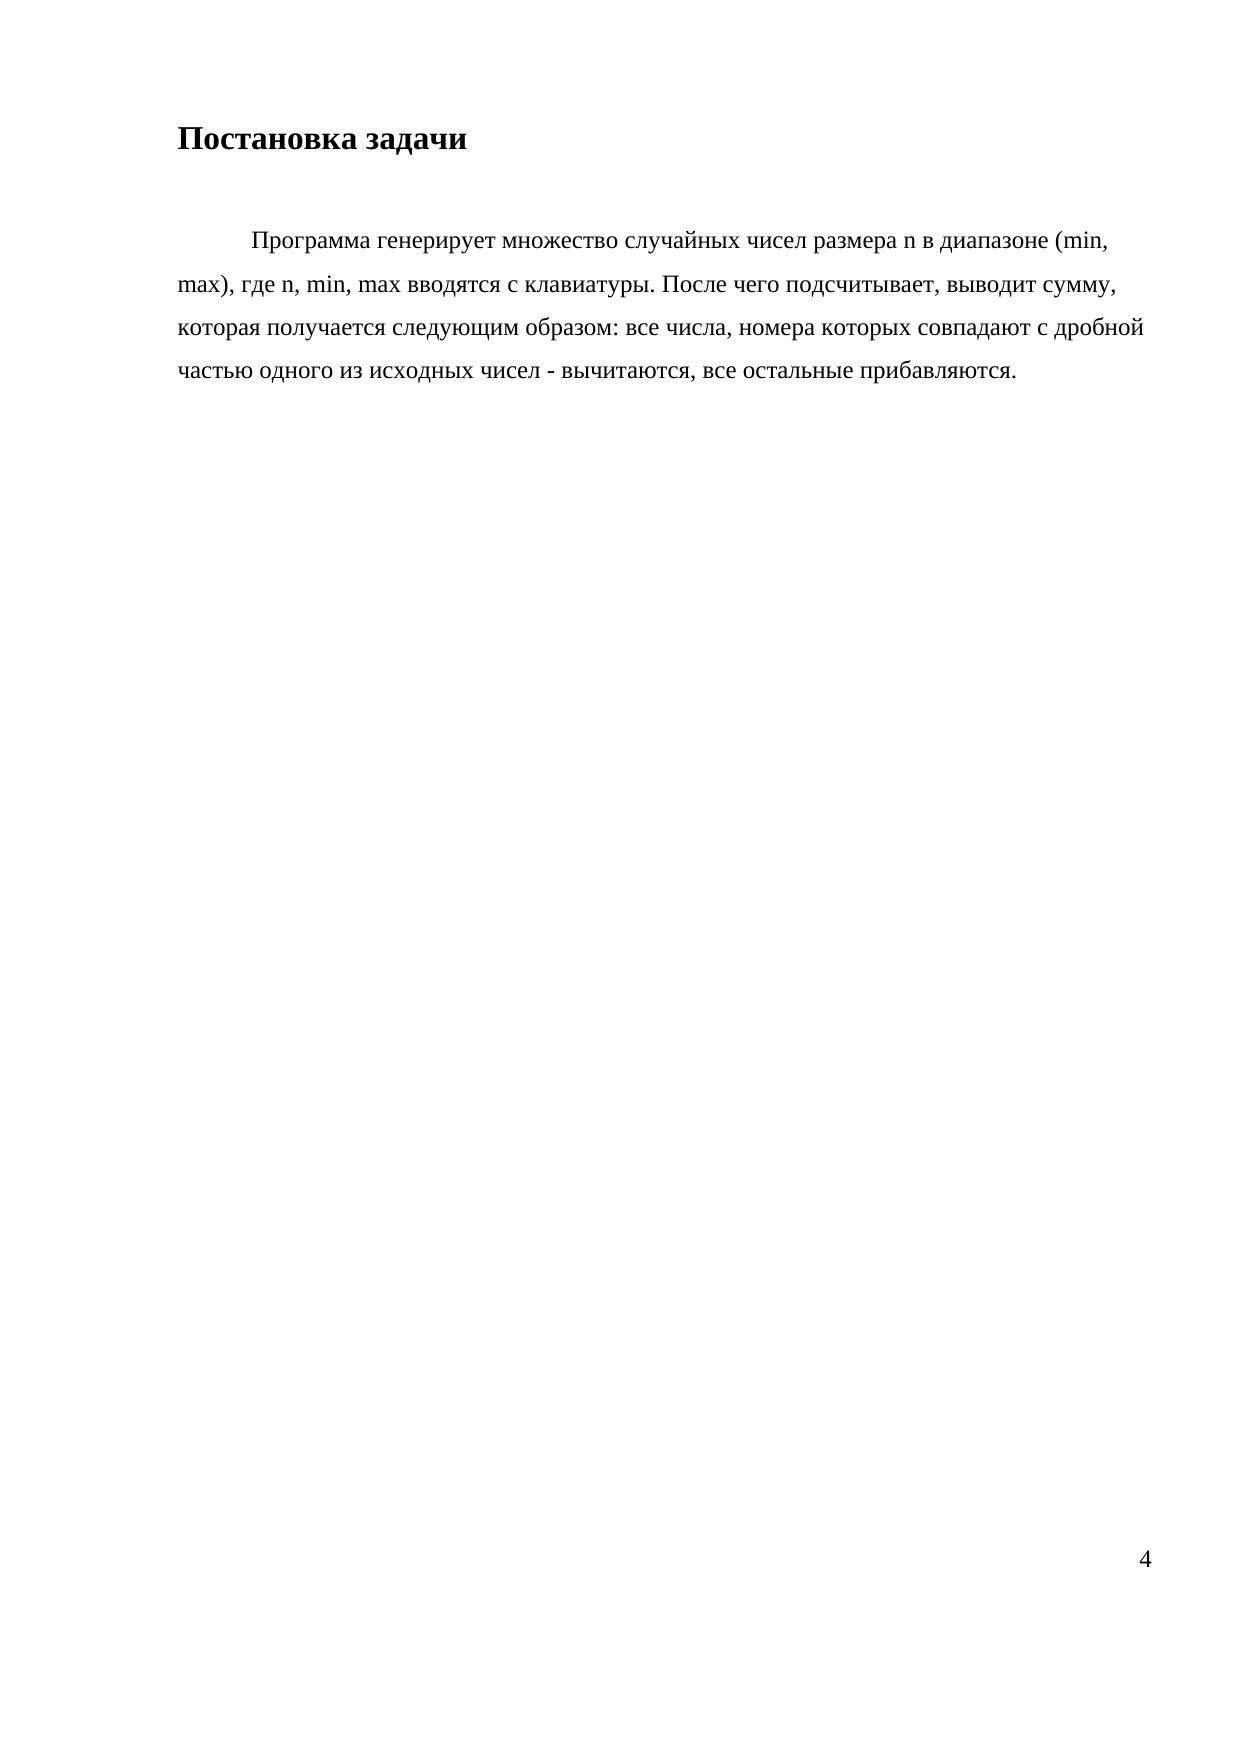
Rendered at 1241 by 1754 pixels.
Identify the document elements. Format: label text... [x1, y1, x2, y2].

subtitle Постановка задачи [177, 118, 1152, 156]
text Программа генерирует множество случайных чисел размера n в диапазоне (min, max), где n, min, max вводятся с клавиатуры. После чего подсчитывает, выводит сумму, которая получается следующим образом: все числа, номера которых совпадают с дробной частью одного из исходных чисел - вычитаются, все остальные прибавляются. [177, 226, 1152, 384]
